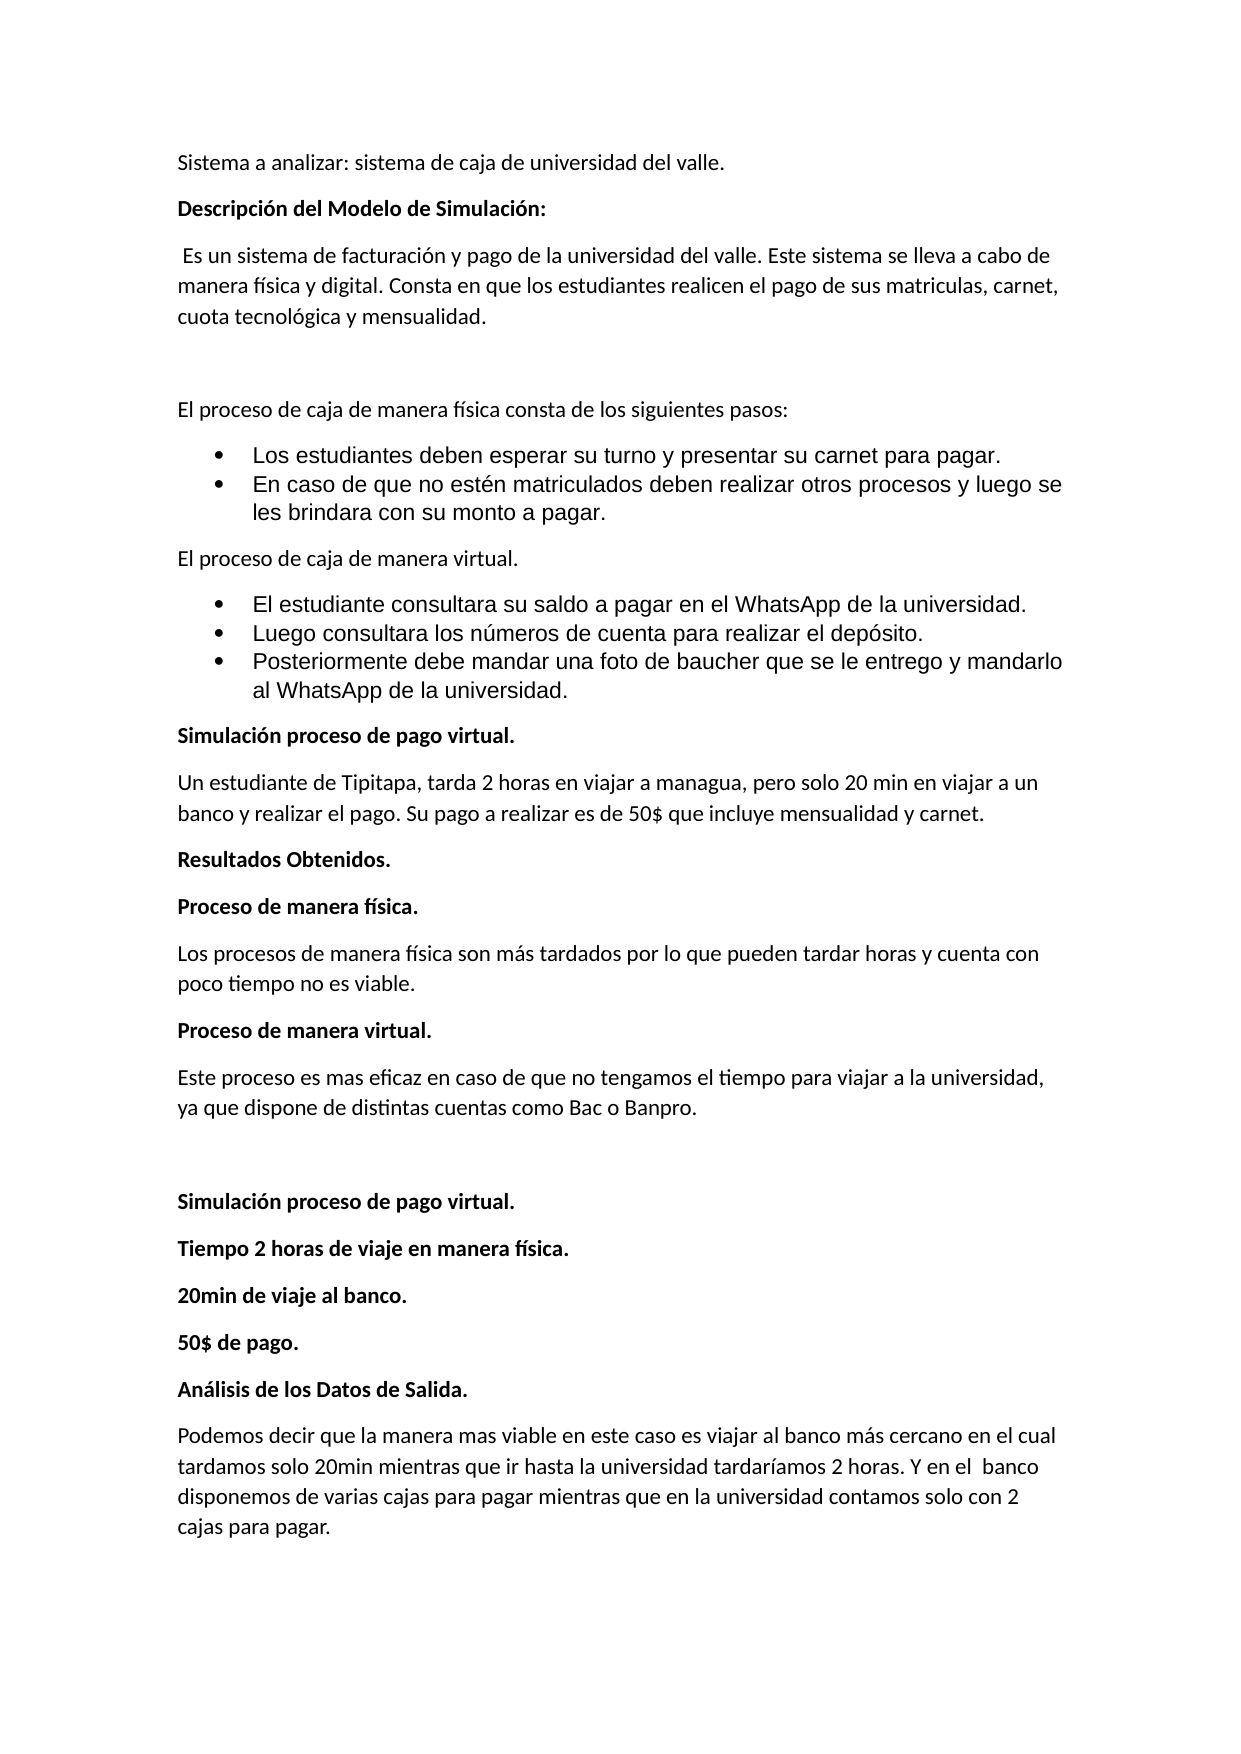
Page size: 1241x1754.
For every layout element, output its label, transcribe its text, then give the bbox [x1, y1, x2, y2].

text Proceso de manera virtual. [177, 1016, 1063, 1044]
text El proceso de caja de manera virtual. [177, 544, 1063, 572]
text Simulación proceso de pago virtual. [177, 1187, 1063, 1215]
list El estudiante consultara su saldo a pagar en el WhatsApp de la universidad. [215, 591, 1063, 618]
text Los procesos de manera física son más tardados por lo que pueden tardar horas y cuenta con poco tiempo no es viable. [177, 939, 1063, 998]
text Análisis de los Datos de Salida. [177, 1375, 1063, 1403]
text Un estudiante de Tipitapa, tarda 2 horas en viajar a managua, pero solo 20 min en viajar a un banco y realizar el pago. Su pago a realizar es de 50$ que incluye mensualidad y carnet. [177, 768, 1063, 827]
text Este proceso es mas eficaz en caso de que no tengamos el tiempo para viajar a la universidad, ya que dispone de distintas cuentas como Bac o Banpro. [177, 1063, 1063, 1122]
list Los estudiantes deben esperar su turno y presentar su carnet para pagar. [215, 442, 1063, 469]
text Sistema a analizar: sistema de caja de universidad del valle. [177, 148, 1063, 176]
list Luego consultara los números de cuenta para realizar el depósito. [215, 620, 1063, 646]
text Proceso de manera física. [177, 892, 1063, 921]
text Resultados Obtenidos. [177, 846, 1063, 874]
text El proceso de caja de manera física consta de los siguientes pasos: [177, 396, 1063, 423]
text Descripción del Modelo de Simulación: [177, 194, 1063, 222]
list En caso de que no estén matriculados deben realizar otros procesos y luego se les brindara con su monto a pagar. [215, 471, 1063, 526]
text Tiempo 2 horas de viaje en manera física. [177, 1234, 1063, 1262]
text 20min de viaje al banco. [177, 1281, 1063, 1309]
text Es un sistema de facturación y pago de la universidad del valle. Este sistema se lleva a cabo de manera física y digital. Consta en que los estudiantes realicen el pago de sus matriculas, carnet, cuota tecnológica y mensualidad. [177, 241, 1063, 330]
list Posteriormente debe mandar una foto de baucher que se le entrego y mandarlo al WhatsApp de la universidad. [215, 648, 1063, 703]
text Simulación proceso de pago virtual. [177, 722, 1063, 750]
text 50$ de pago. [177, 1328, 1063, 1356]
text Podemos decir que la manera mas viable en este caso es viajar al banco más cercano en el cual tardamos solo 20min mientras que ir hasta la universidad tardaríamos 2 horas. Y en el banco disponemos de varias cajas para pagar mientras que en la universidad contamos solo con 2 cajas para pagar. [177, 1422, 1063, 1540]
